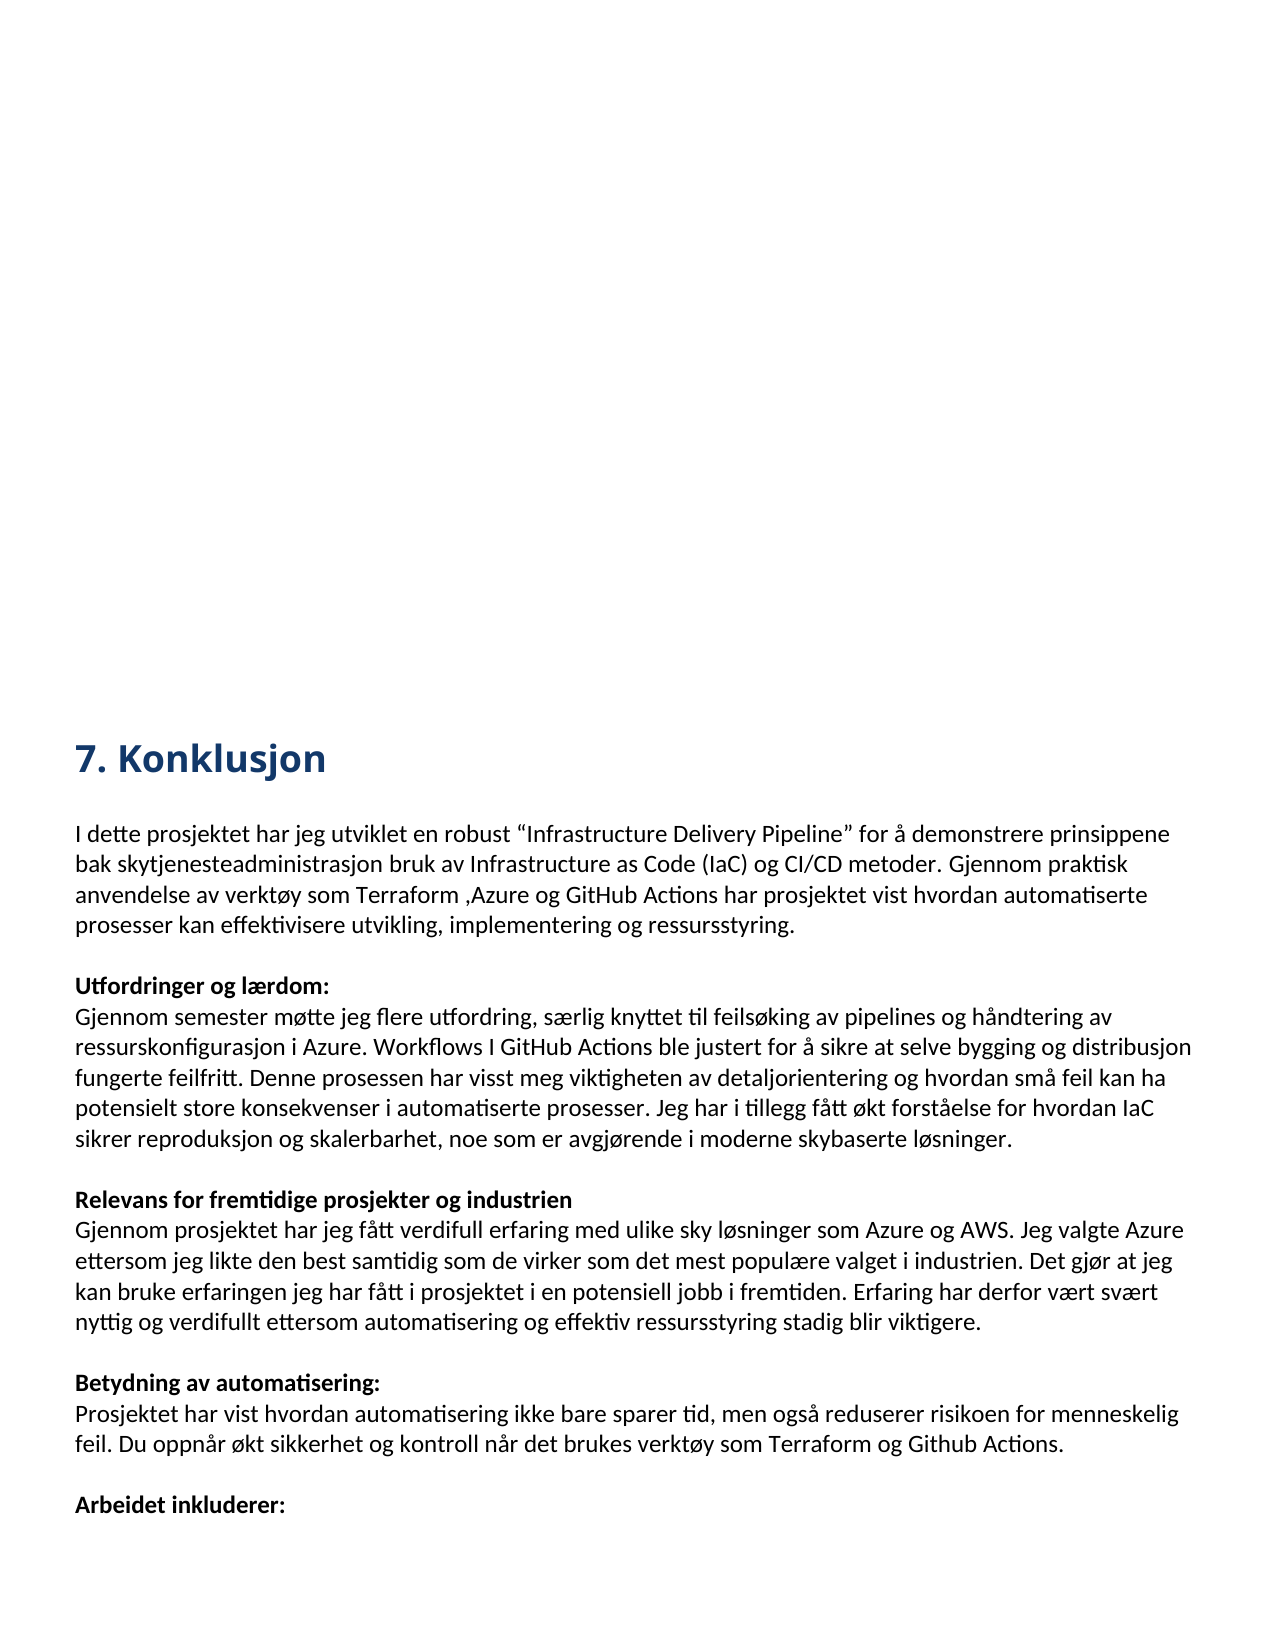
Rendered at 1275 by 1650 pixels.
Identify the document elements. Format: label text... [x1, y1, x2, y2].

text Relevans for fremtidige prosjekter og industrien [75, 1184, 1200, 1214]
text Utfordringer og lærdom: [75, 970, 1200, 1001]
text Gjennom prosjektet har jeg fått verdifull erfaring med ulike sky løsninger som Azure og AWS. Jeg valgte Azure ettersom jeg likte den best samtidig som de virker som det mest populære valget i industrien. Det gjør at jeg kan bruke erfaringen jeg har fått i prosjektet i en potensiell jobb i fremtiden. Erfaring har derfor vært svært nyttig og verdifullt ettersom automatisering og effektiv ressursstyring stadig blir viktigere. [75, 1214, 1200, 1337]
text Betydning av automatisering: [75, 1367, 1200, 1398]
text Gjennom semester møtte jeg flere utfordring, særlig knyttet til feilsøking av pipelines og håndtering av ressurskonfigurasjon i Azure. Workflows I GitHub Actions ble justert for å sikre at selve bygging og distribusjon fungerte feilfritt. Denne prosessen har visst meg viktigheten av detaljorientering og hvordan små feil kan ha potensielt store konsekvenser i automatiserte prosesser. Jeg har i tillegg fått økt forståelse for hvordan IaC sikrer reproduksjon og skalerbarhet, noe som er avgjørende i moderne skybaserte løsninger. [75, 1001, 1200, 1153]
text Prosjektet har vist hvordan automatisering ikke bare sparer tid, men også reduserer risikoen for menneskelig feil. Du oppnår økt sikkerhet og kontroll når det brukes verktøy som Terraform og Github Actions. [75, 1398, 1200, 1459]
text Arbeidet inkluderer: [75, 1489, 1200, 1520]
text I dette prosjektet har jeg utviklet en robust “Infrastructure Delivery Pipeline” for å demonstrere prinsippene bak skytjenesteadministrasjon bruk av Infrastructure as Code (IaC) og CI/CD metoder. Gjennom praktisk anvendelse av verktøy som Terraform ,Azure og GitHub Actions har prosjektet vist hvordan automatiserte prosesser kan effektivisere utvikling, implementering og ressursstyring. [75, 818, 1200, 940]
subtitle 7. Konklusjon [75, 733, 1200, 784]
